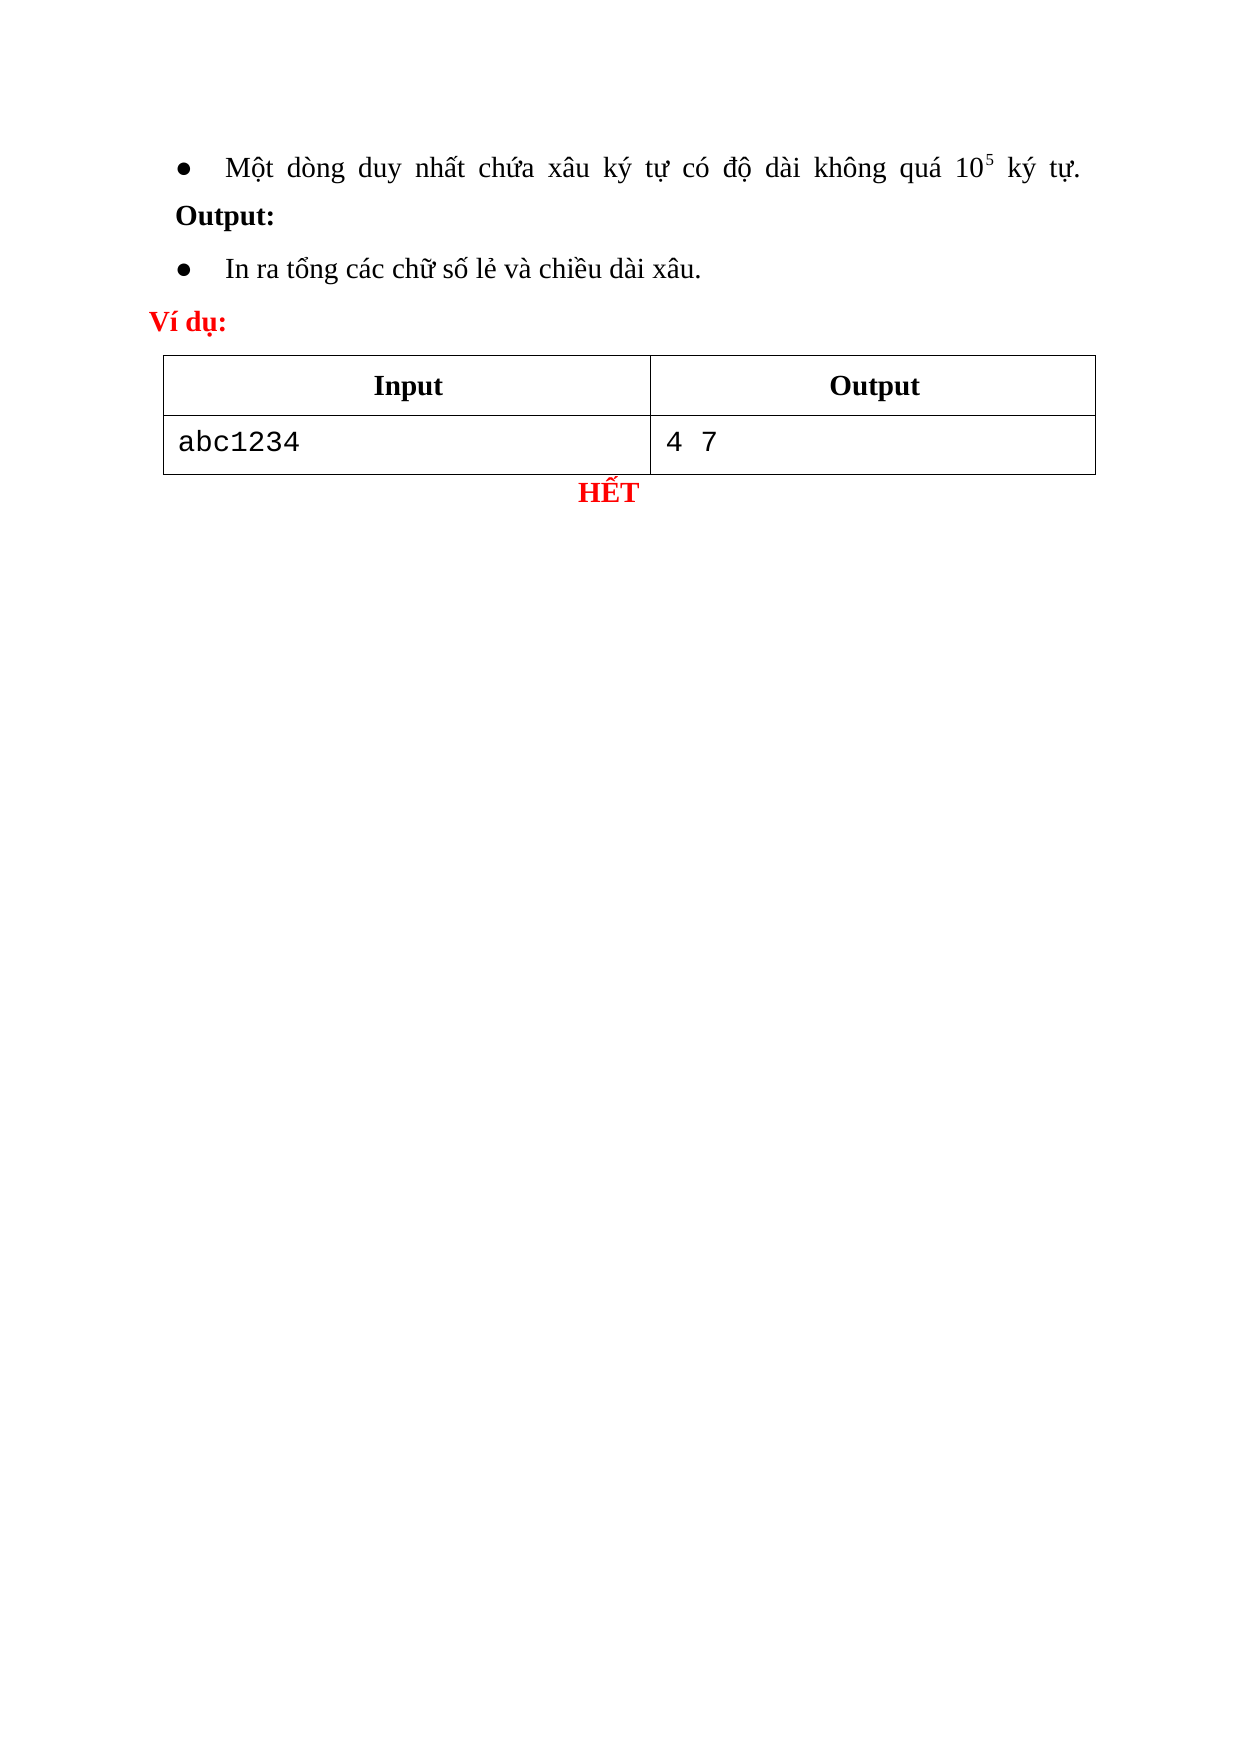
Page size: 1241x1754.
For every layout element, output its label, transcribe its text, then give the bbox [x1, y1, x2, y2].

list Một dòng duy nhất chứa xâu ký tự có độ dài không quá 105 ký tự. Output: [175, 150, 1081, 231]
table_header [651, 356, 828, 415]
table_cell [829, 416, 1095, 474]
table_header Input [373, 356, 650, 415]
table_header Output [829, 356, 1095, 415]
text Ví dụ: [149, 304, 1090, 338]
table_cell 4 7 [651, 416, 828, 474]
list In ra tổng các chữ số lẻ và chiều dài xâu. [175, 251, 1081, 284]
table_cell [373, 416, 650, 474]
text HẾT [150, 475, 639, 508]
table_header [164, 356, 373, 415]
table_cell abc1234 [164, 416, 373, 474]
